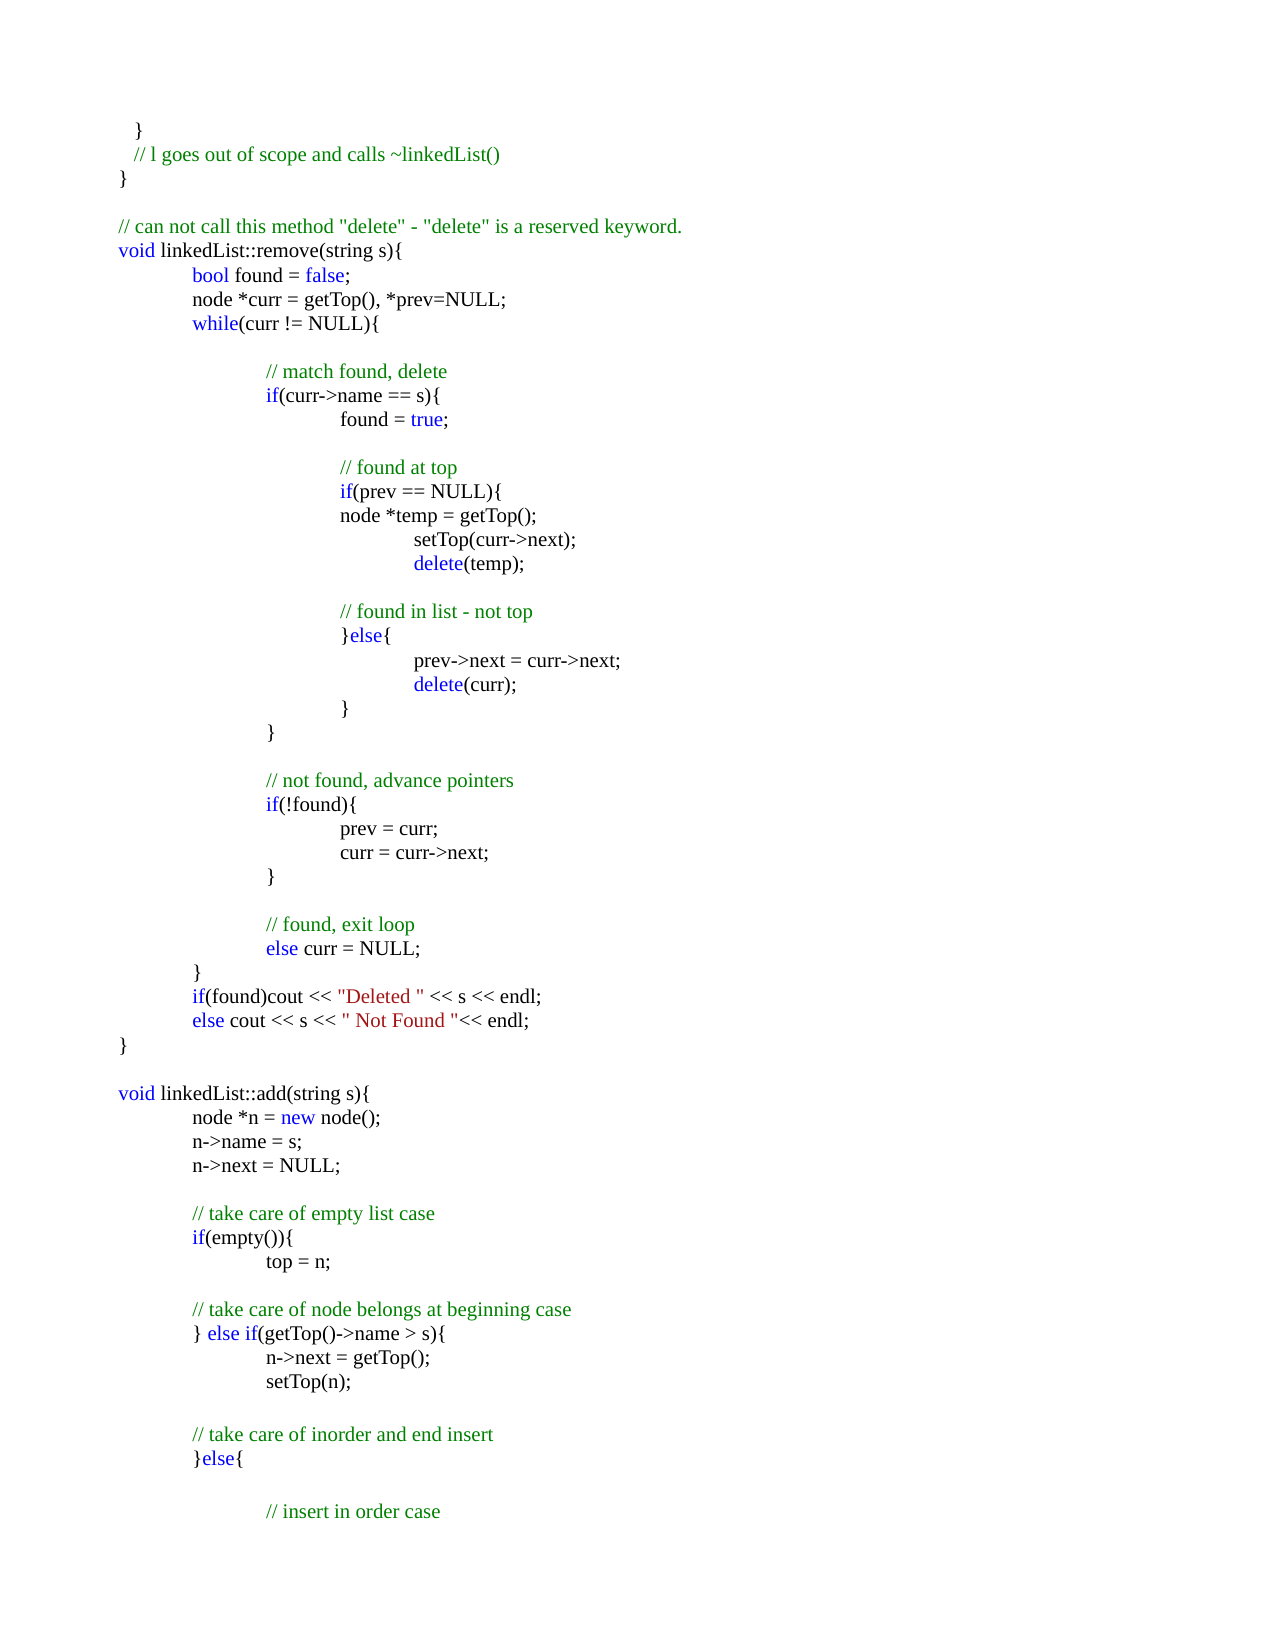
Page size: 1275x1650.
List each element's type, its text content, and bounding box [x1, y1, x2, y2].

text while(curr != NULL){ [118, 311, 1157, 335]
text } [118, 166, 1157, 190]
text // take care of inorder and end insert [118, 1422, 1157, 1446]
text } [118, 720, 1157, 744]
text n->next = getTop(); [118, 1345, 1157, 1369]
text }else{ [118, 623, 1157, 647]
text } else if(getTop()->name > s){ [118, 1321, 1157, 1345]
text if(!found){ [118, 792, 1157, 816]
text // l goes out of scope and calls ~linkedList() [118, 142, 1157, 166]
text curr = curr->next; [118, 840, 1157, 864]
text // not found, advance pointers [118, 768, 1157, 792]
text prev = curr; [118, 816, 1157, 840]
text if(curr->name == s){ [118, 383, 1157, 407]
text n->next = NULL; [118, 1153, 1157, 1177]
text // found, exit loop [118, 912, 1157, 936]
text // found in list - not top [118, 599, 1157, 623]
text node *temp = getTop(); [118, 503, 1157, 527]
text delete(curr); [118, 672, 1157, 696]
text prev->next = curr->next; [118, 647, 1157, 672]
text } [118, 118, 1157, 142]
text void linkedList::add(string s){ [118, 1081, 1157, 1105]
text if(found)cout << "Deleted " << s << endl; [118, 984, 1157, 1008]
text } [118, 696, 1157, 720]
text // take care of empty list case [118, 1201, 1157, 1225]
text top = n; [118, 1249, 1157, 1273]
text found = true; [118, 407, 1157, 431]
text // match found, delete [118, 359, 1157, 383]
text } [118, 960, 1157, 984]
text // take care of node belongs at beginning case [118, 1297, 1157, 1321]
text n->name = s; [118, 1129, 1157, 1153]
text node *n = new node(); [118, 1105, 1157, 1129]
text if(empty()){ [118, 1225, 1157, 1249]
text node *curr = getTop(), *prev=NULL; [118, 287, 1157, 311]
text setTop(n); [118, 1369, 1157, 1393]
text }else{ [118, 1446, 1157, 1470]
text // can not call this method "delete" - "delete" is a reserved keyword. [118, 214, 1157, 238]
text } [118, 1032, 1157, 1057]
text // found at top [118, 455, 1157, 479]
text else cout << s << " Not Found "<< endl; [118, 1008, 1157, 1032]
text // insert in order case [118, 1499, 1157, 1523]
text delete(temp); [118, 551, 1157, 575]
text if(prev == NULL){ [118, 479, 1157, 503]
text void linkedList::remove(string s){ [118, 238, 1157, 262]
text setTop(curr->next); [118, 527, 1157, 551]
text else curr = NULL; [118, 936, 1157, 960]
text } [118, 864, 1157, 888]
text bool found = false; [118, 262, 1157, 287]
